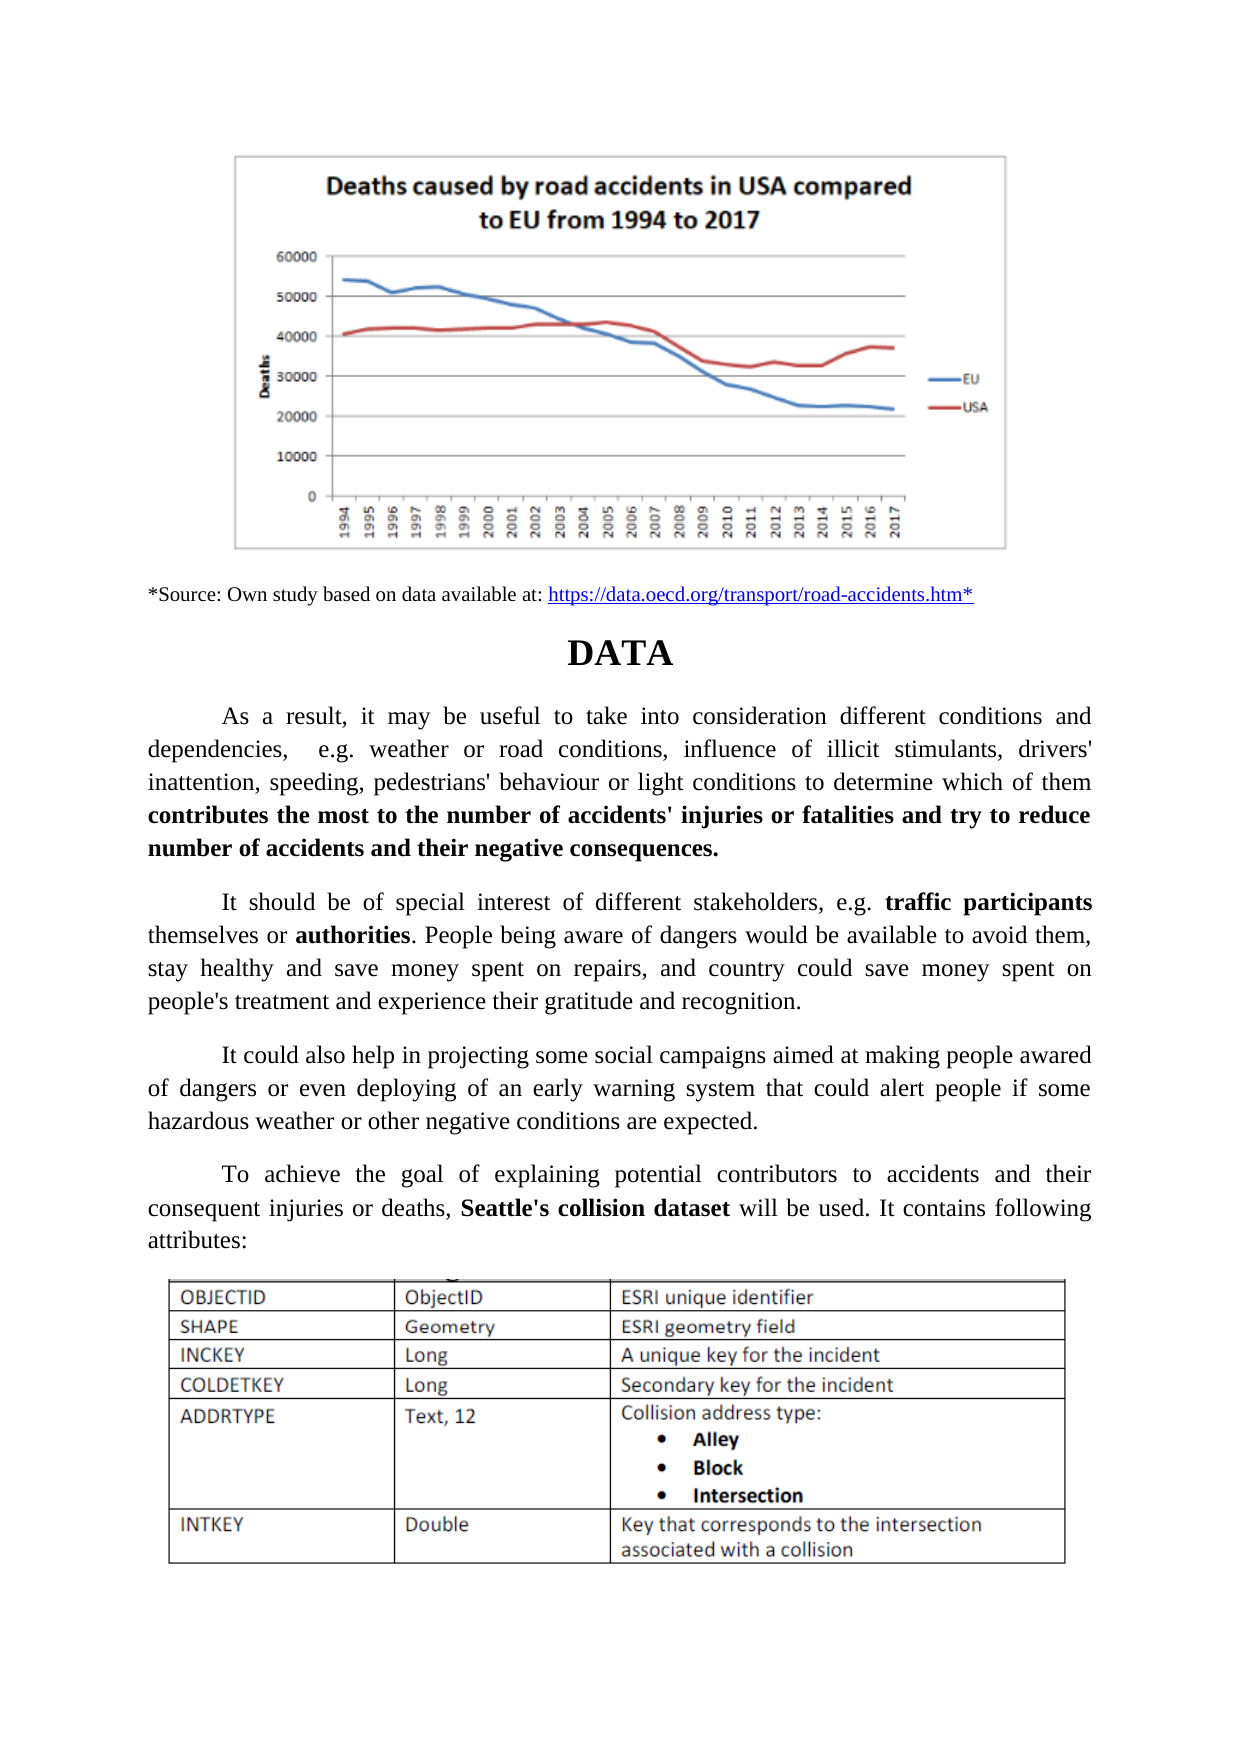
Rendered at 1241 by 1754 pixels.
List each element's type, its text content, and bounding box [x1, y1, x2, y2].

text As a result, it may be useful to take into consideration different conditions and dependencies, e.g. weather or road conditions, influence of illicit stimulants, drivers' inattention, speeding, pedestrians' behaviour or light conditions to determine which of them contributes the most to the number of accidents' injuries or fatalities and try to reduce number of accidents and their negative consequences. [148, 701, 1093, 862]
text To achieve the goal of explaining potential contributors to accidents and their consequent injuries or deaths, Seattle's collision dataset will be used. It contains following attributes: [148, 1159, 1093, 1254]
text It should be of special interest of different stakeholders, e.g. traffic participants themselves or authorities. People being aware of dangers would be available to avoid them, stay healthy and save money spent on repairs, and country could save money spent on people's treatment and experience their gratitude and recognition. [148, 887, 1093, 1014]
text DATA [148, 630, 1093, 673]
picture [147, 1279, 1092, 1589]
text It could also help in projecting some social campaigns aimed at making people awared of dangers or even deploying of an early warning system that could alert people if some hazardous weather or other negative conditions are expected. [148, 1040, 1093, 1134]
picture [224, 147, 1017, 557]
text *Source: Own study based on data available at: https://data.oecd.org/transport/road-accidents.htm* [148, 582, 1093, 606]
